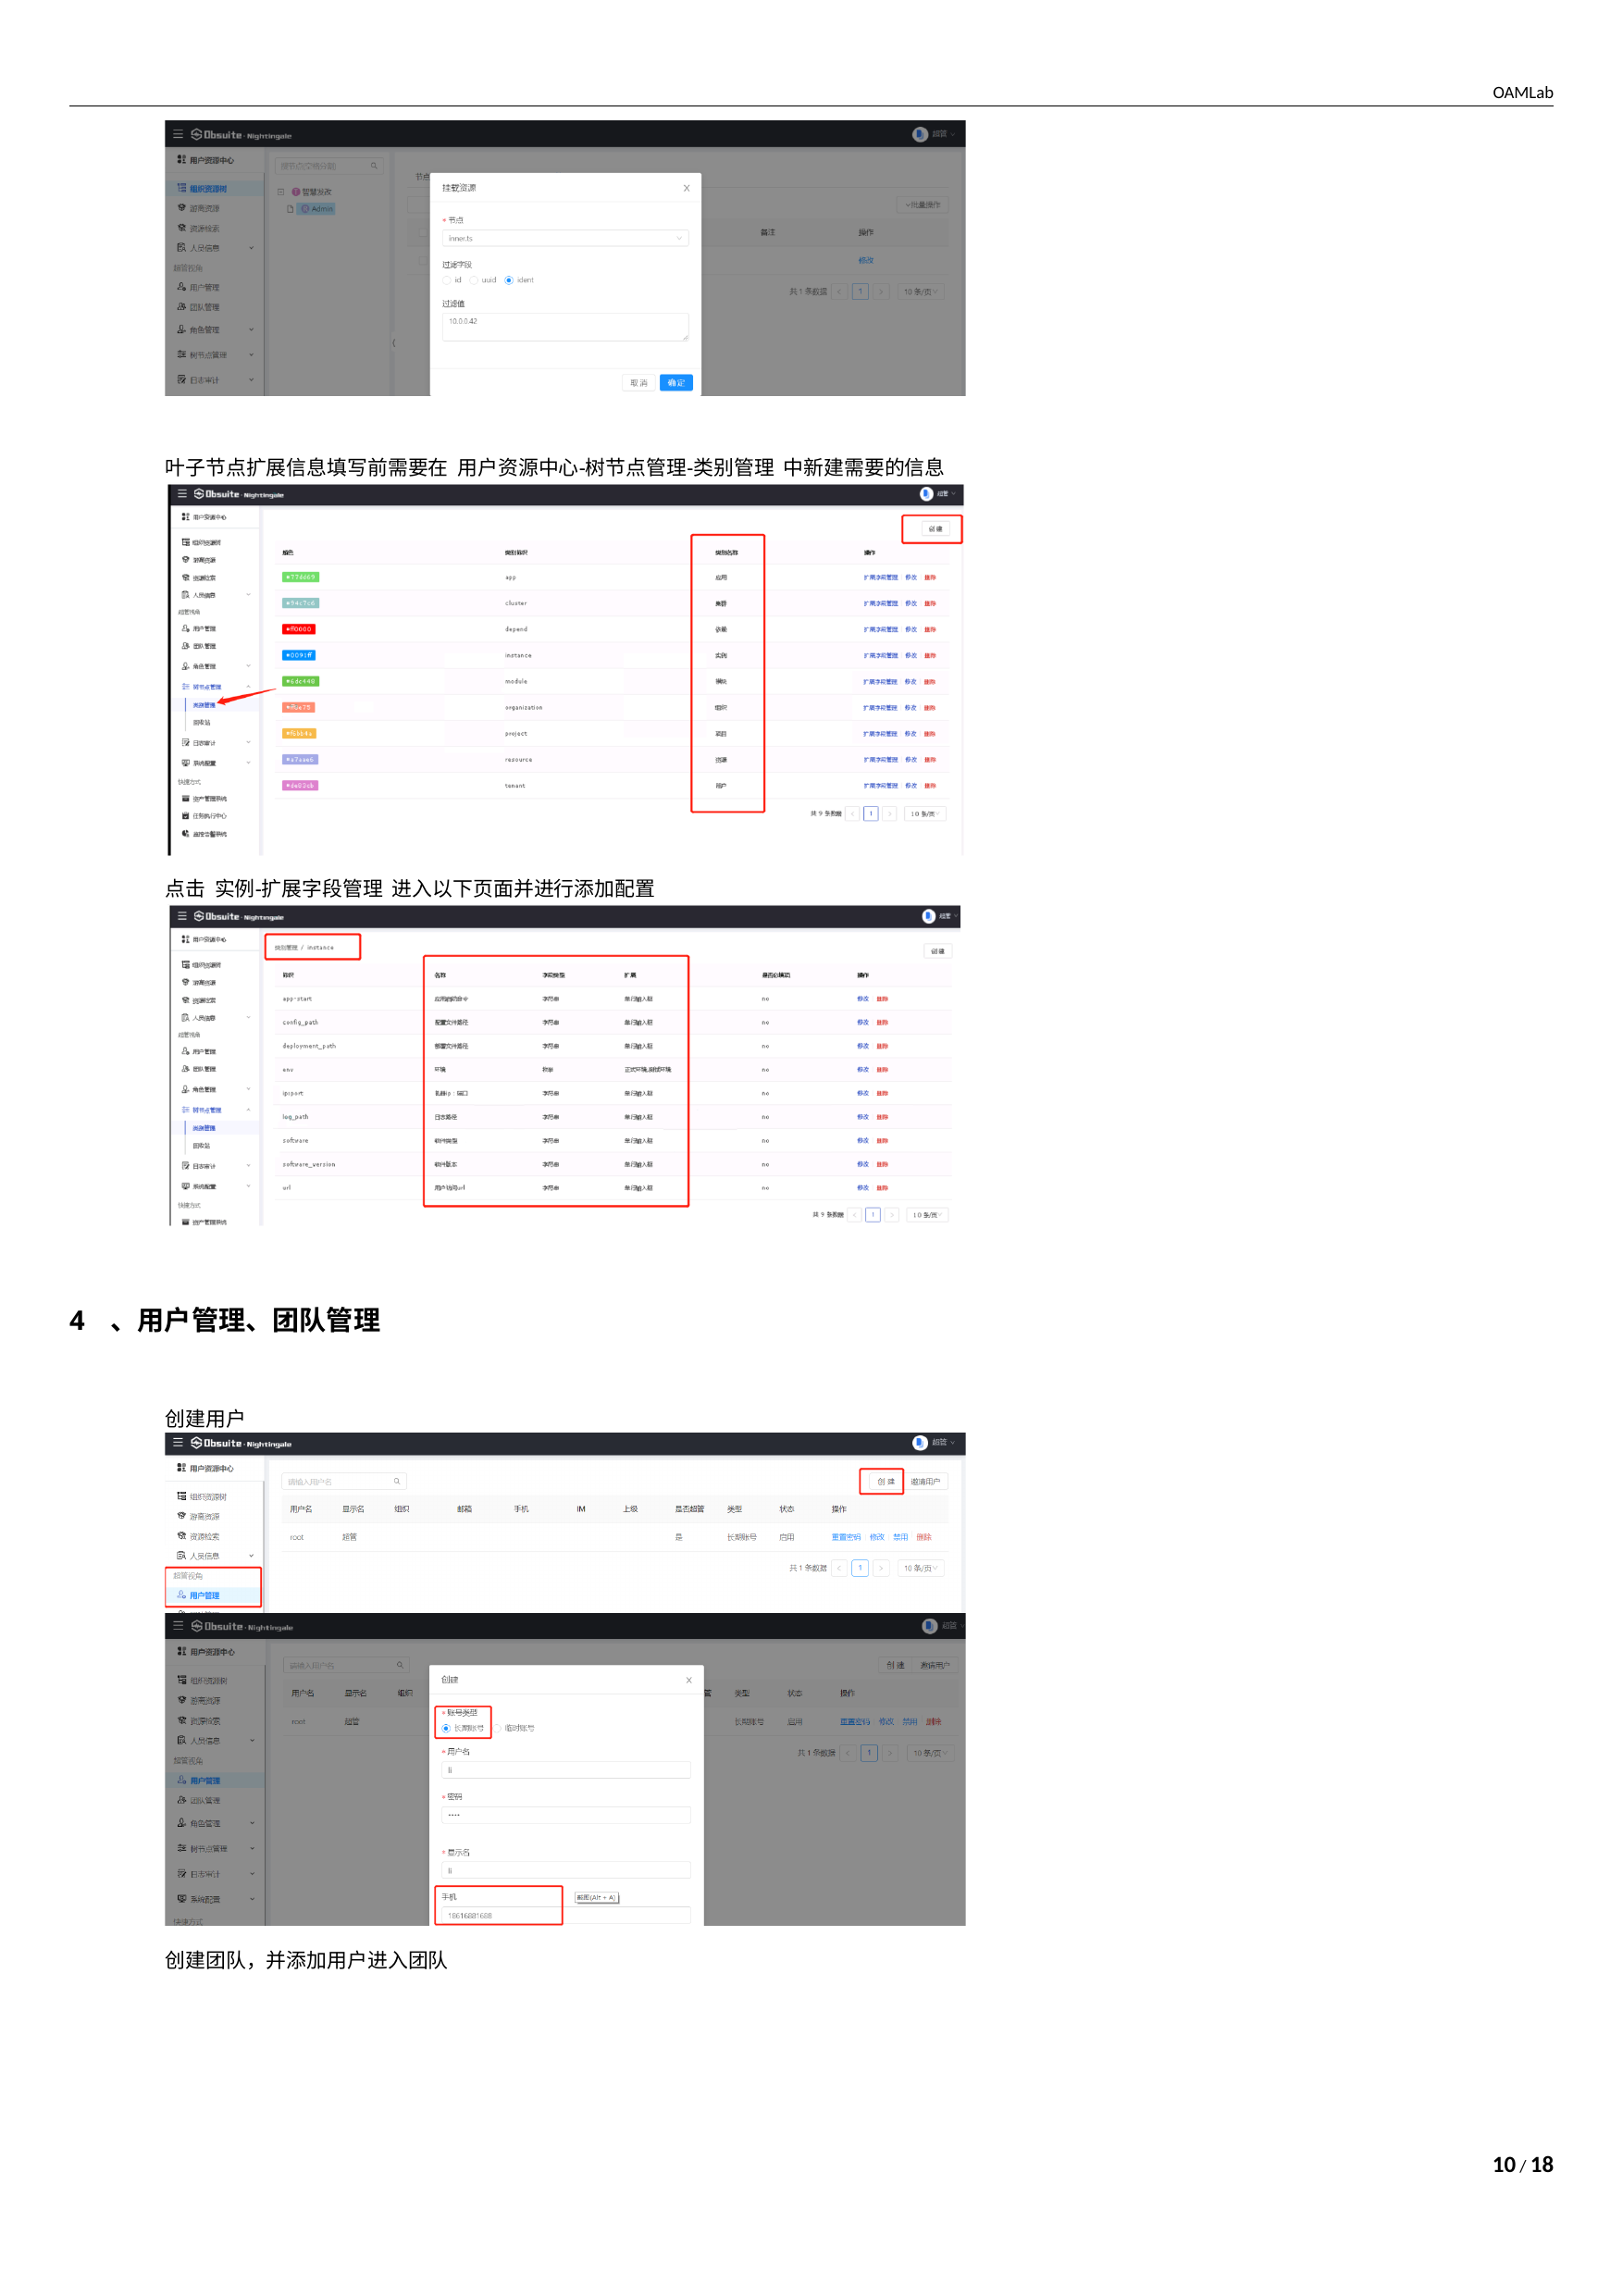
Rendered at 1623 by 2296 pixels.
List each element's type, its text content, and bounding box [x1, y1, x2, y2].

picture [165, 481, 967, 860]
subtitle 、用户管理、团队管理 [69, 1289, 1554, 1349]
picture [165, 902, 966, 1231]
text 点击 实例-扩展字段管理 进入以下页面并进行添加配置 [124, 873, 1554, 903]
picture [165, 120, 966, 396]
text 创建团队，并添加用户进入团队 [124, 1944, 1554, 1974]
picture [165, 1433, 966, 1926]
text 叶子节点扩展信息填写前需要在 用户资源中心-树节点管理-类别管理 中新建需要的信息 [124, 452, 1554, 482]
text 创建用户 [124, 1403, 1554, 1433]
